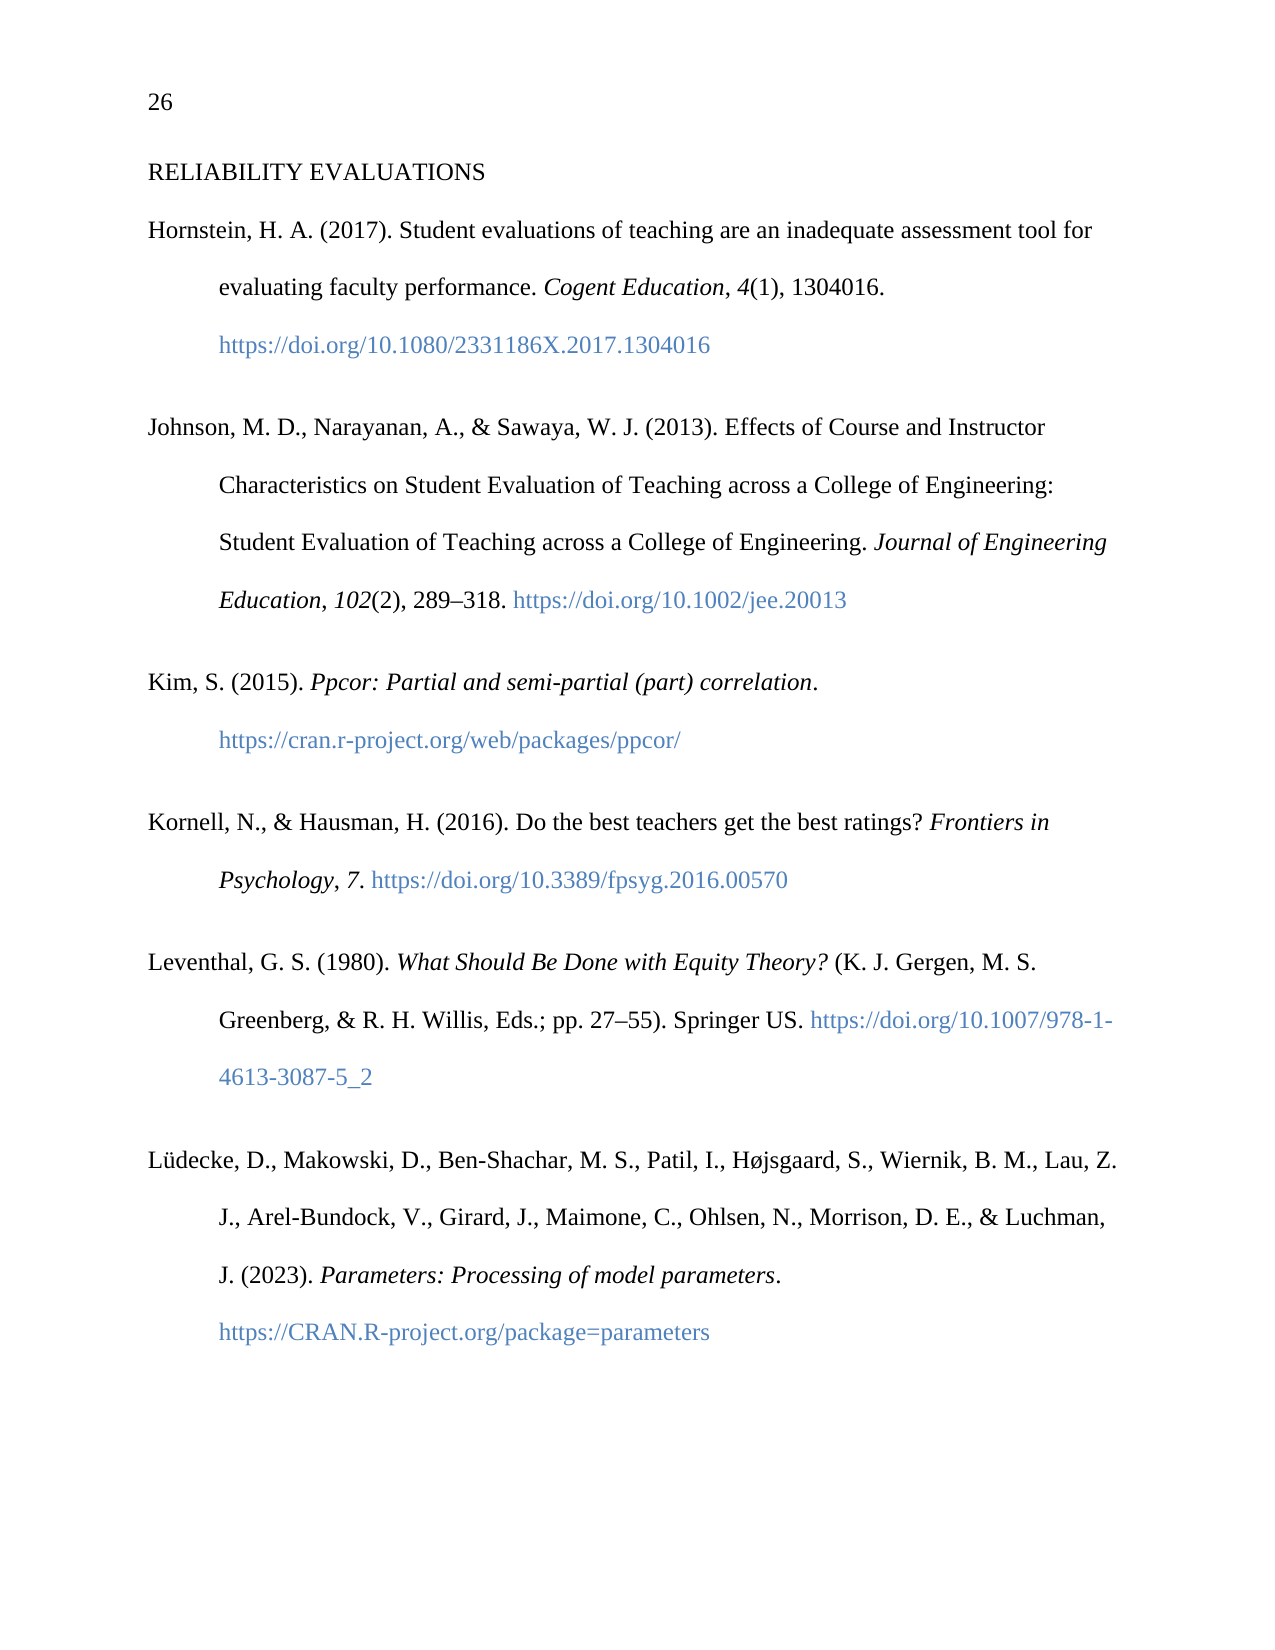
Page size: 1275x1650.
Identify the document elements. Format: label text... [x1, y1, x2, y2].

text Leventhal, G. S. (1980). What Should Be Done with Equity Theory? (K. J. Gergen, M. S. Greenberg, & R. H. Willis, Eds.; pp. 27–55). Springer US. https://doi.org/10.1007/978-1-4613-3087-5_2 [148, 947, 1127, 1091]
text Johnson, M. D., Narayanan, A., & Sawaya, W. J. (2013). Effects of Course and Instructor Characteristics on Student Evaluation of Teaching across a College of Engineering: Student Evaluation of Teaching across a College of Engineering. Journal of Engineering Education, 102(2), 289–318. https://doi.org/10.1002/jee.20013 [148, 412, 1127, 614]
text Kornell, N., & Hausman, H. (2016). Do the best teachers get the best ratings? Frontiers in Psychology, 7. https://doi.org/10.3389/fpsyg.2016.00570 [148, 807, 1127, 894]
text Hornstein, H. A. (2017). Student evaluations of teaching are an inadequate assessment tool for evaluating faculty performance. Cogent Education, 4(1), 1304016. https://doi.org/10.1080/2331186X.2017.1304016 [148, 215, 1127, 359]
text Lüdecke, D., Makowski, D., Ben-Shachar, M. S., Patil, I., Højsgaard, S., Wiernik, B. M., Lau, Z. J., Arel-Bundock, V., Girard, J., Maimone, C., Ohlsen, N., Morrison, D. E., & Luchman, J. (2023). Parameters: Processing of model parameters. https://CRAN.R-project.org/package=parameters [148, 1145, 1127, 1346]
text Kim, S. (2015). Ppcor: Partial and semi-partial (part) correlation. https://cran.r-project.org/web/packages/ppcor/ [148, 667, 1127, 754]
